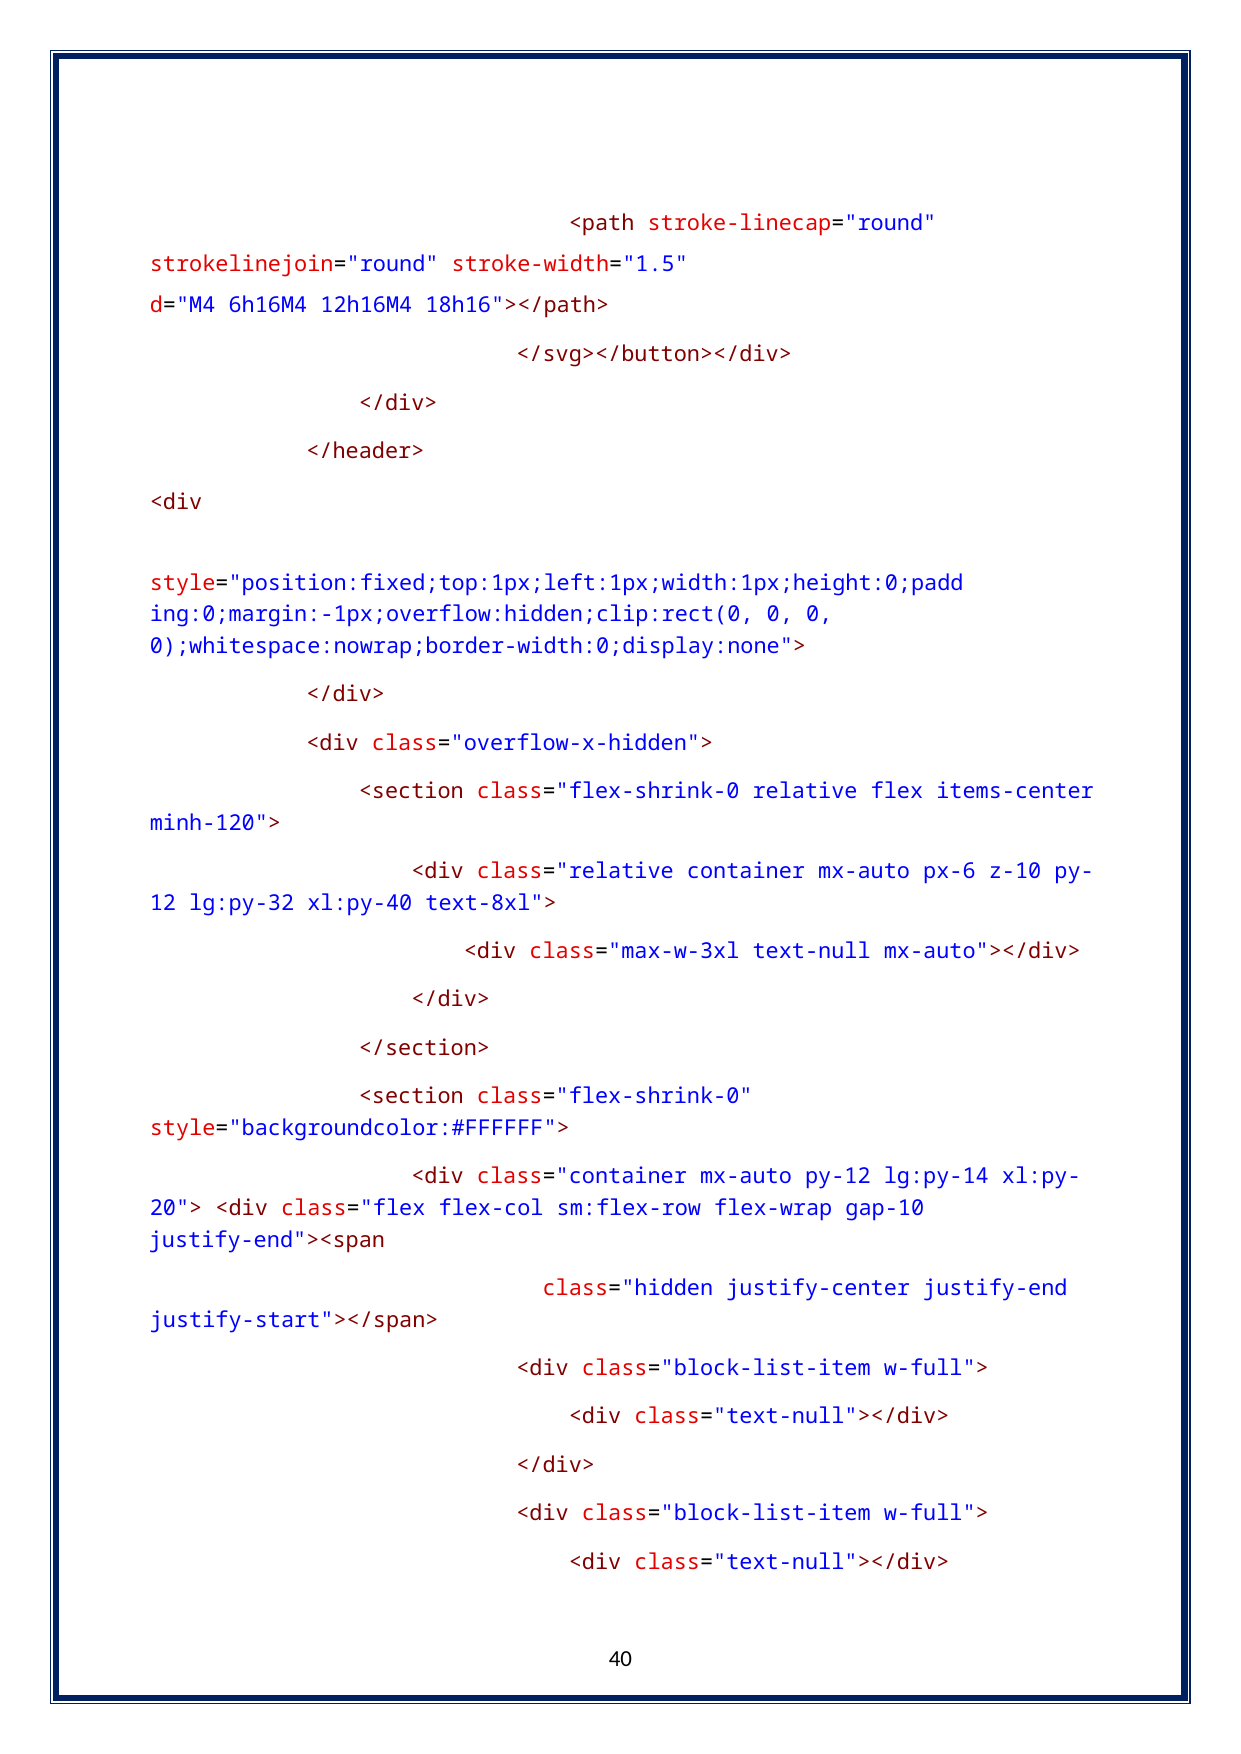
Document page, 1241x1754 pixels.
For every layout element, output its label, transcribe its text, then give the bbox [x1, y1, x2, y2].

text <section class="flex-shrink-0 relative flex items-center minh-120"> [148, 775, 1099, 836]
text <div class="block-list-item w-full"> [148, 1352, 1099, 1382]
text style="position:fixed;top:1px;left:1px;width:1px;height:0;padd ing:0;margin:-1px;overflow:hidden;clip:rect(0, 0, 0, 0);whitespace:nowrap;border-width:0;display:none"> [148, 537, 1099, 659]
text <div class="relative container mx-auto px-6 z-10 py-12 lg:py-32 xl:py-40 text-8xl"> [148, 855, 1099, 916]
text <section class="flex-shrink-0" style="backgroundcolor:#FFFFFF"> [148, 1080, 1099, 1141]
text </div> [148, 983, 1099, 1013]
text class="hidden justify-center justify-end justify-start"></span> [148, 1272, 1099, 1333]
text <path stroke-linecap="round" strokelinejoin="round" stroke-width="1.5" d="M4 6h16M4 12h16M4 18h16"></path> [148, 207, 1004, 319]
text </div> [148, 387, 1099, 416]
text <div class="container mx-auto py-12 lg:py-14 xl:py-20"> <div class="flex flex-col sm:flex-row flex-wrap gap-10 [148, 1160, 1099, 1221]
text </section> [148, 1032, 1099, 1062]
text <div class="block-list-item w-full"> [148, 1497, 1099, 1527]
text </header> <div [148, 435, 463, 516]
text <div class="max-w-3xl text-null mx-auto"></div> [148, 935, 1099, 965]
text </div> [148, 1449, 1099, 1479]
text <div class="overflow-x-hidden"> [148, 727, 1099, 756]
text <div class="text-null"></div> [148, 1546, 1099, 1575]
text </div> [148, 678, 1099, 708]
text justify-end"><span [148, 1223, 1099, 1253]
text <div class="text-null"></div> [148, 1400, 1099, 1430]
text </svg></button></div> [148, 338, 1099, 368]
